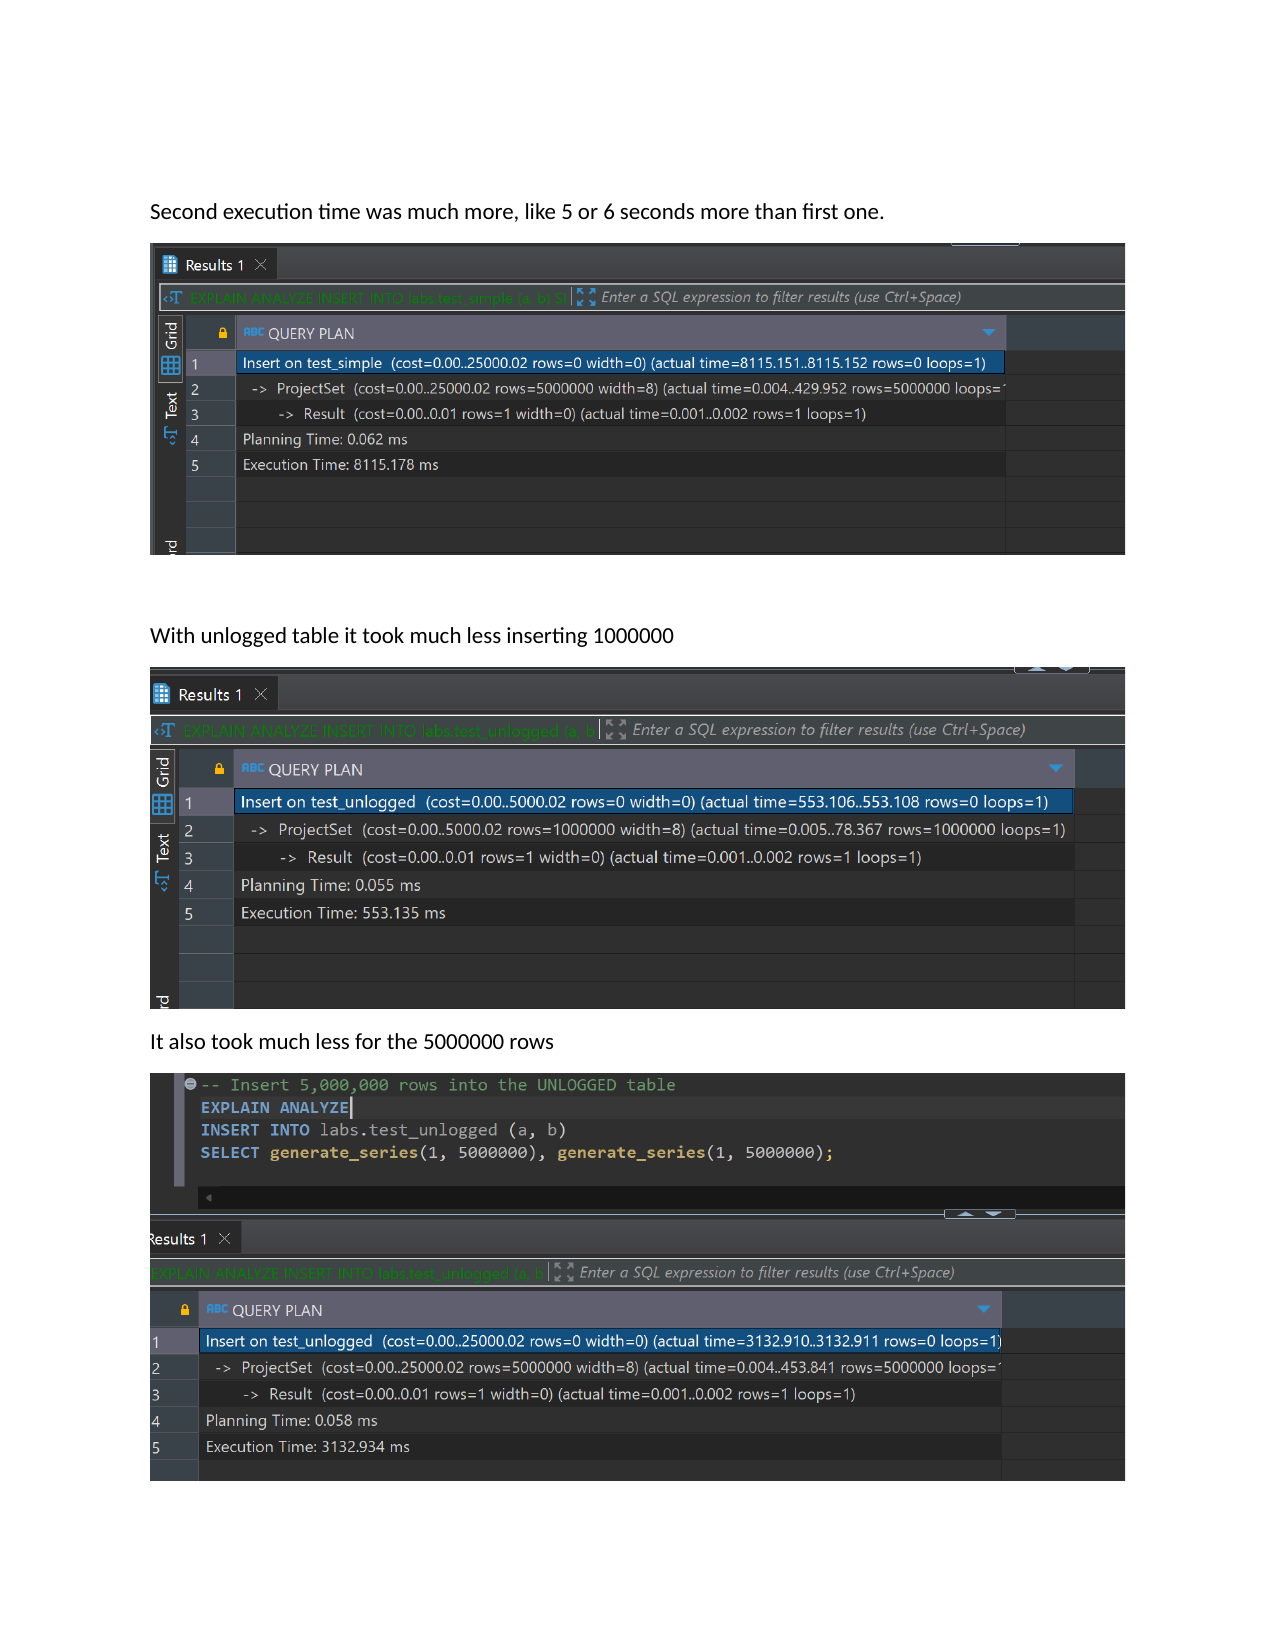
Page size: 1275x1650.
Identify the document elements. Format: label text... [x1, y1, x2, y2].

text Second execution time was much more, like 5 or 6 seconds more than first one. [150, 197, 1125, 225]
picture [150, 1073, 1125, 1481]
text With unlogged table it took much less inserting 1000000 [150, 621, 1125, 649]
text It also took much less for the 5000000 rows [150, 1027, 1125, 1055]
picture [150, 243, 1125, 555]
picture [150, 667, 1125, 1009]
